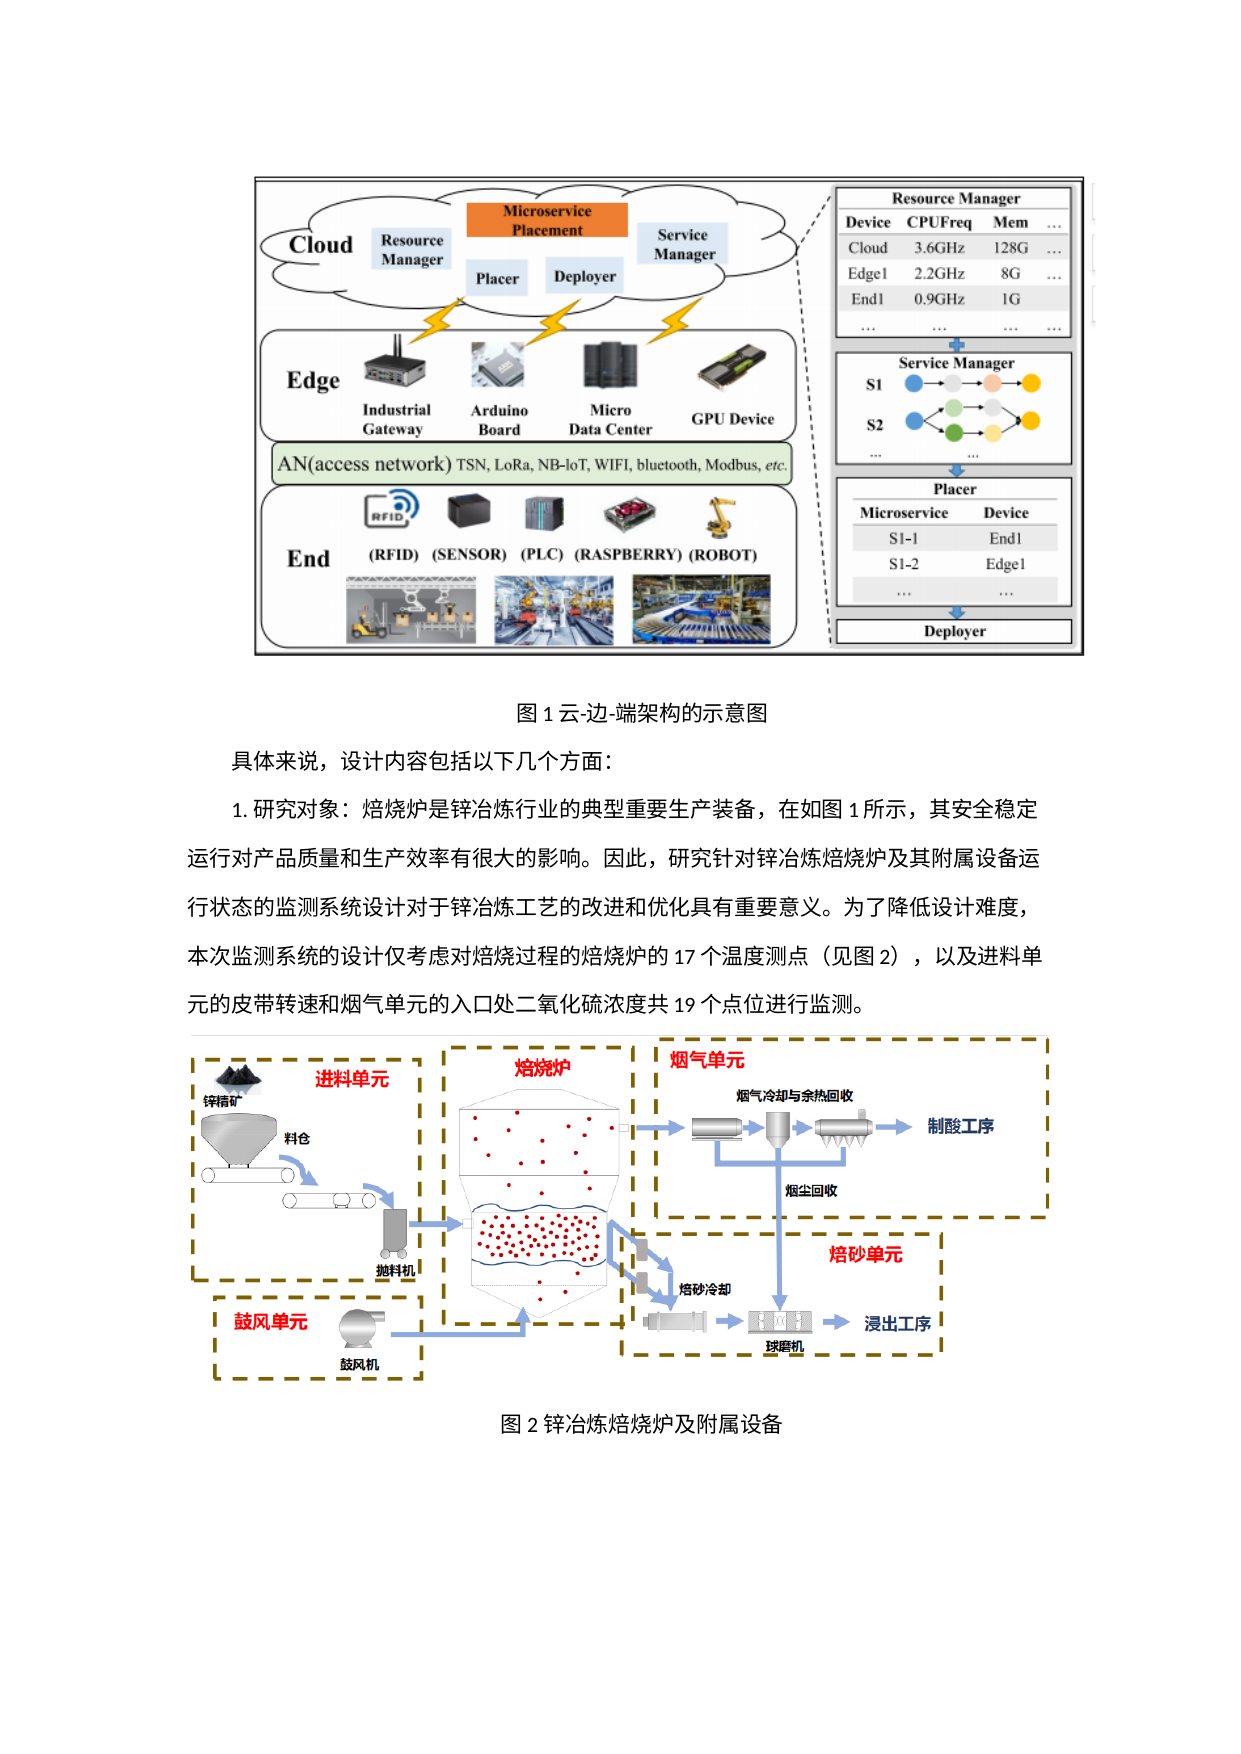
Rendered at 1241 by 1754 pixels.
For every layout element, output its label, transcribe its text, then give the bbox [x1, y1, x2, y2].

text 1. 研究对象：焙烧炉是锌冶炼行业的典型重要生产装备，在如图1所示，其安全稳定运行对产品质量和生产效率有很大的影响。因此，研究针对锌冶炼焙烧炉及其附属设备运行状态的监测系统设计对于锌冶炼工艺的改进和优化具有重要意义。为了降低设计难度，本次监测系统的设计仅考虑对焙烧过程的焙烧炉的17个温度测点（见图2），以及进料单元的皮带转速和烟气单元的入口处二氧化硫浓度共19个点位进行监测。 [187, 792, 1053, 1019]
picture [191, 1035, 1050, 1382]
text 图1 云-边-端架构的示意图 [187, 695, 1053, 728]
text 图2 锌冶炼焙烧炉及附属设备 [187, 1406, 1053, 1439]
text 具体来说，设计内容包括以下几个方面： [187, 744, 1053, 776]
picture [231, 162, 1096, 673]
